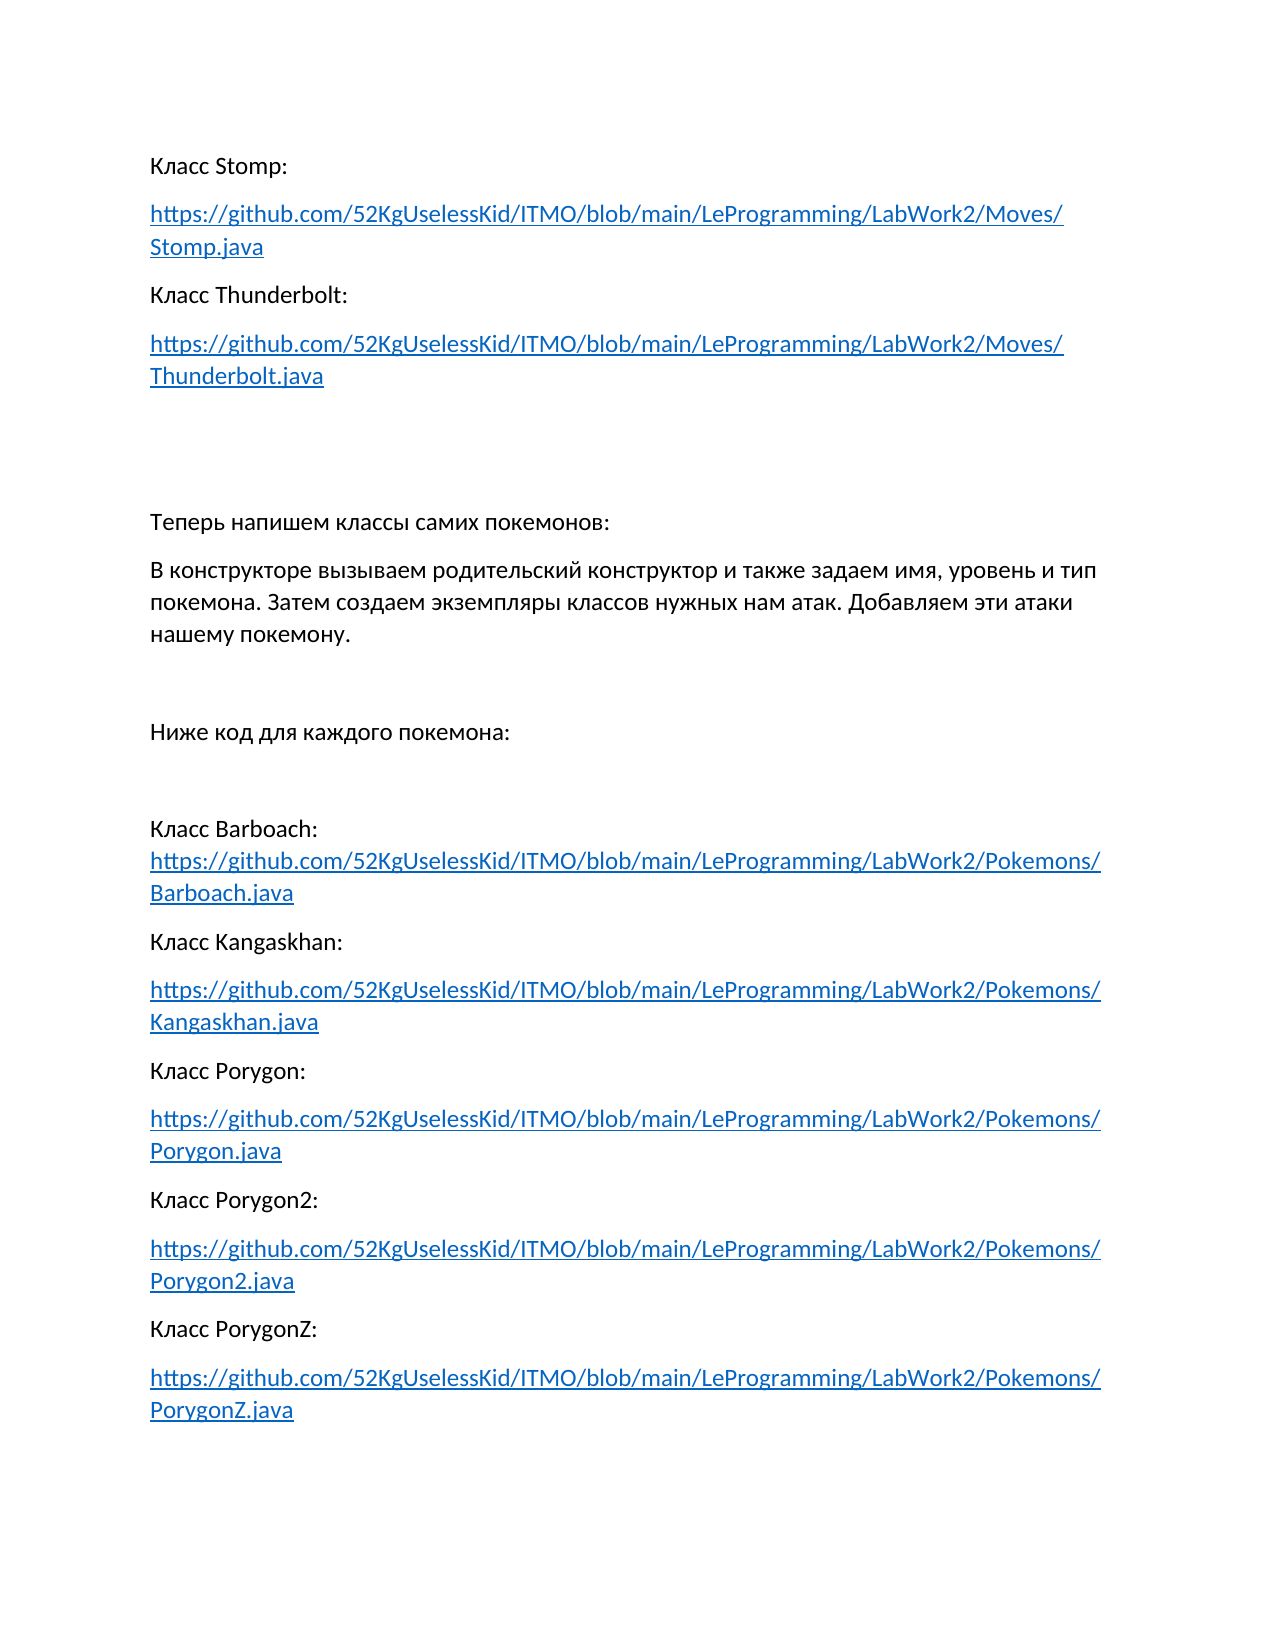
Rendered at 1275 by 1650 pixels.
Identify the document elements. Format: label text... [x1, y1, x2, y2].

text Класс Barboach: https://github.com/52KgUselessKid/ITMO/blob/main/LeProgramming/LabWork2/Pokemons/Barboach.java [150, 813, 1125, 907]
text https://github.com/52KgUselessKid/ITMO/blob/main/LeProgramming/LabWork2/Pokemons/Porygon.java [150, 1103, 1125, 1166]
text https://github.com/52KgUselessKid/ITMO/blob/main/LeProgramming/LabWork2/Pokemons/PorygonZ.java [150, 1362, 1125, 1424]
text В конструкторе вызываем родительский конструктор и также задаем имя, уровень и тип покемона. Затем создаем экземпляры классов нужных нам атак. Добавляем эти атаки нашему покемону. [150, 554, 1125, 649]
text Класс Porygon2: [150, 1184, 1125, 1215]
text https://github.com/52KgUselessKid/ITMO/blob/main/LeProgramming/LabWork2/Pokemons/Kangaskhan.java [150, 974, 1125, 1037]
text Класс Porygon: [150, 1055, 1125, 1085]
text https://github.com/52KgUselessKid/ITMO/blob/main/LeProgramming/LabWork2/Moves/Stomp.java [150, 199, 1125, 261]
text https://github.com/52KgUselessKid/ITMO/blob/main/LeProgramming/LabWork2/Moves/Thunderbolt.java [150, 328, 1125, 390]
text Класс Kangaskhan: [150, 926, 1125, 956]
text Класс Stomp: [150, 150, 1125, 181]
text https://github.com/52KgUselessKid/ITMO/blob/main/LeProgramming/LabWork2/Pokemons/Porygon2.java [150, 1233, 1125, 1295]
text Ниже код для каждого покемона: [150, 716, 1125, 746]
text Класс PorygonZ: [150, 1313, 1125, 1344]
text Теперь напишем классы самих покемонов: [150, 506, 1125, 536]
text Класс Thunderbolt: [150, 279, 1125, 310]
